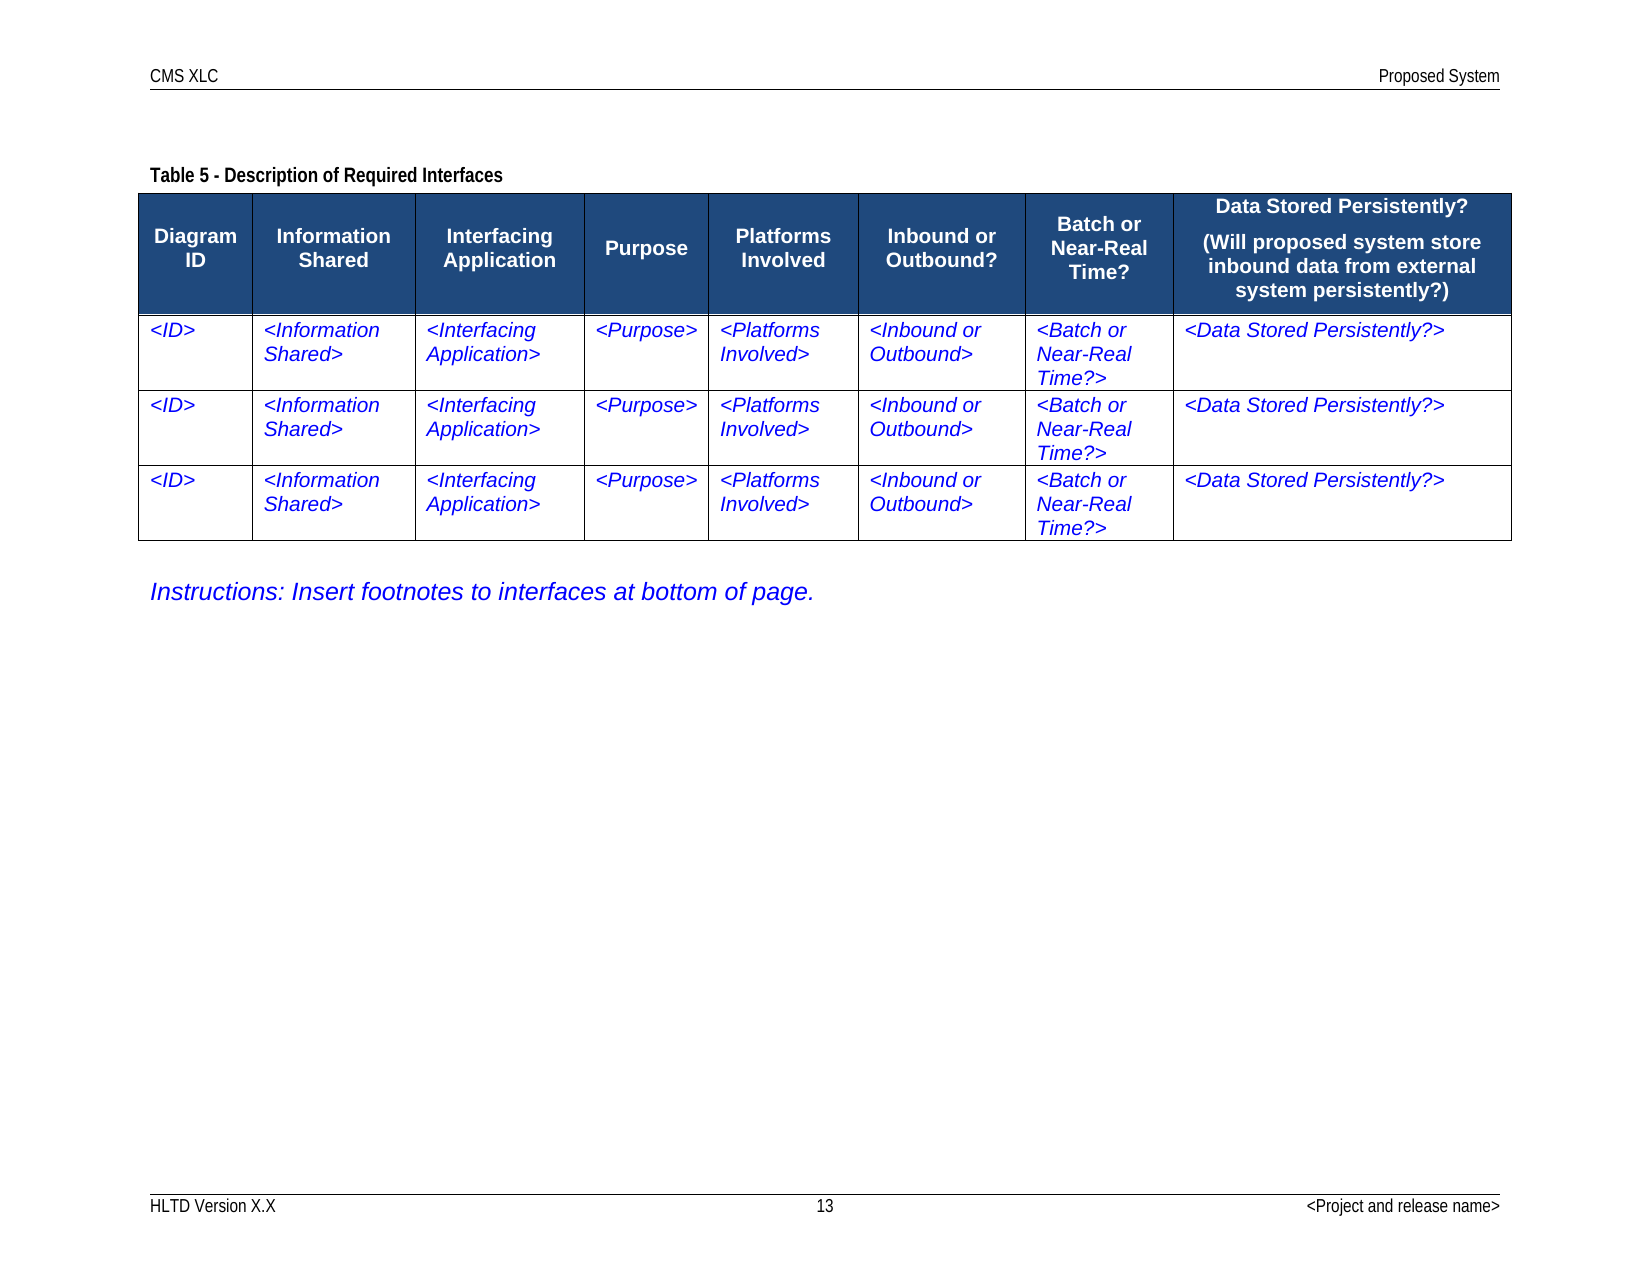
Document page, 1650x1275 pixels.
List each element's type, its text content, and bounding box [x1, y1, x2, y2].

table_header Purpose [585, 194, 708, 314]
table_cell <Interfacing Application> [416, 391, 584, 464]
table_cell <Data Stored Persistently?> [1174, 316, 1511, 389]
table_cell <Inbound or Outbound> [859, 316, 1025, 389]
table_header Diagram ID [139, 194, 252, 314]
text Table 5 - Description of Required Interfaces [150, 162, 1500, 186]
table_cell <Data Stored Persistently?> [1174, 466, 1511, 539]
table_cell <Platforms Involved> [709, 316, 858, 389]
table_cell <Purpose> [585, 391, 708, 464]
table_cell <Data Stored Persistently?> [1174, 391, 1511, 464]
table_header Data Stored Persistently? (Will proposed system store inbound data from external system persistently?) [1174, 194, 1511, 314]
table_cell <Information Shared> [253, 391, 415, 464]
table_cell <ID> [139, 466, 252, 539]
table_cell <Purpose> [585, 466, 708, 539]
table_cell <Interfacing Application> [416, 466, 584, 539]
table_cell <Inbound or Outbound> [859, 391, 1025, 464]
table_cell <Information Shared> [253, 316, 415, 389]
table_cell <Platforms Involved> [709, 391, 858, 464]
table_cell <Batch or Near-Real Time?> [1026, 316, 1173, 389]
table_header Interfacing Application [416, 194, 584, 314]
table_cell <Interfacing Application> [416, 316, 584, 389]
table_cell <Inbound or Outbound> [859, 466, 1025, 539]
table_cell <Purpose> [585, 316, 708, 389]
table_cell <ID> [139, 316, 252, 389]
table_cell <ID> [139, 391, 252, 464]
table_cell <Information Shared> [253, 466, 415, 539]
table_cell <Batch or Near-Real Time?> [1026, 466, 1173, 539]
table_header Platforms Involved [709, 194, 858, 314]
table_cell <Platforms Involved> [709, 466, 858, 539]
table_header Batch or Near-Real Time? [1026, 194, 1173, 314]
table_header Information Shared [253, 194, 415, 314]
table_header Inbound or Outbound? [859, 194, 1025, 314]
table_cell <Batch or Near-Real Time?> [1026, 391, 1173, 464]
text Instructions: Insert footnotes to interfaces at bottom of page. [150, 577, 1500, 606]
